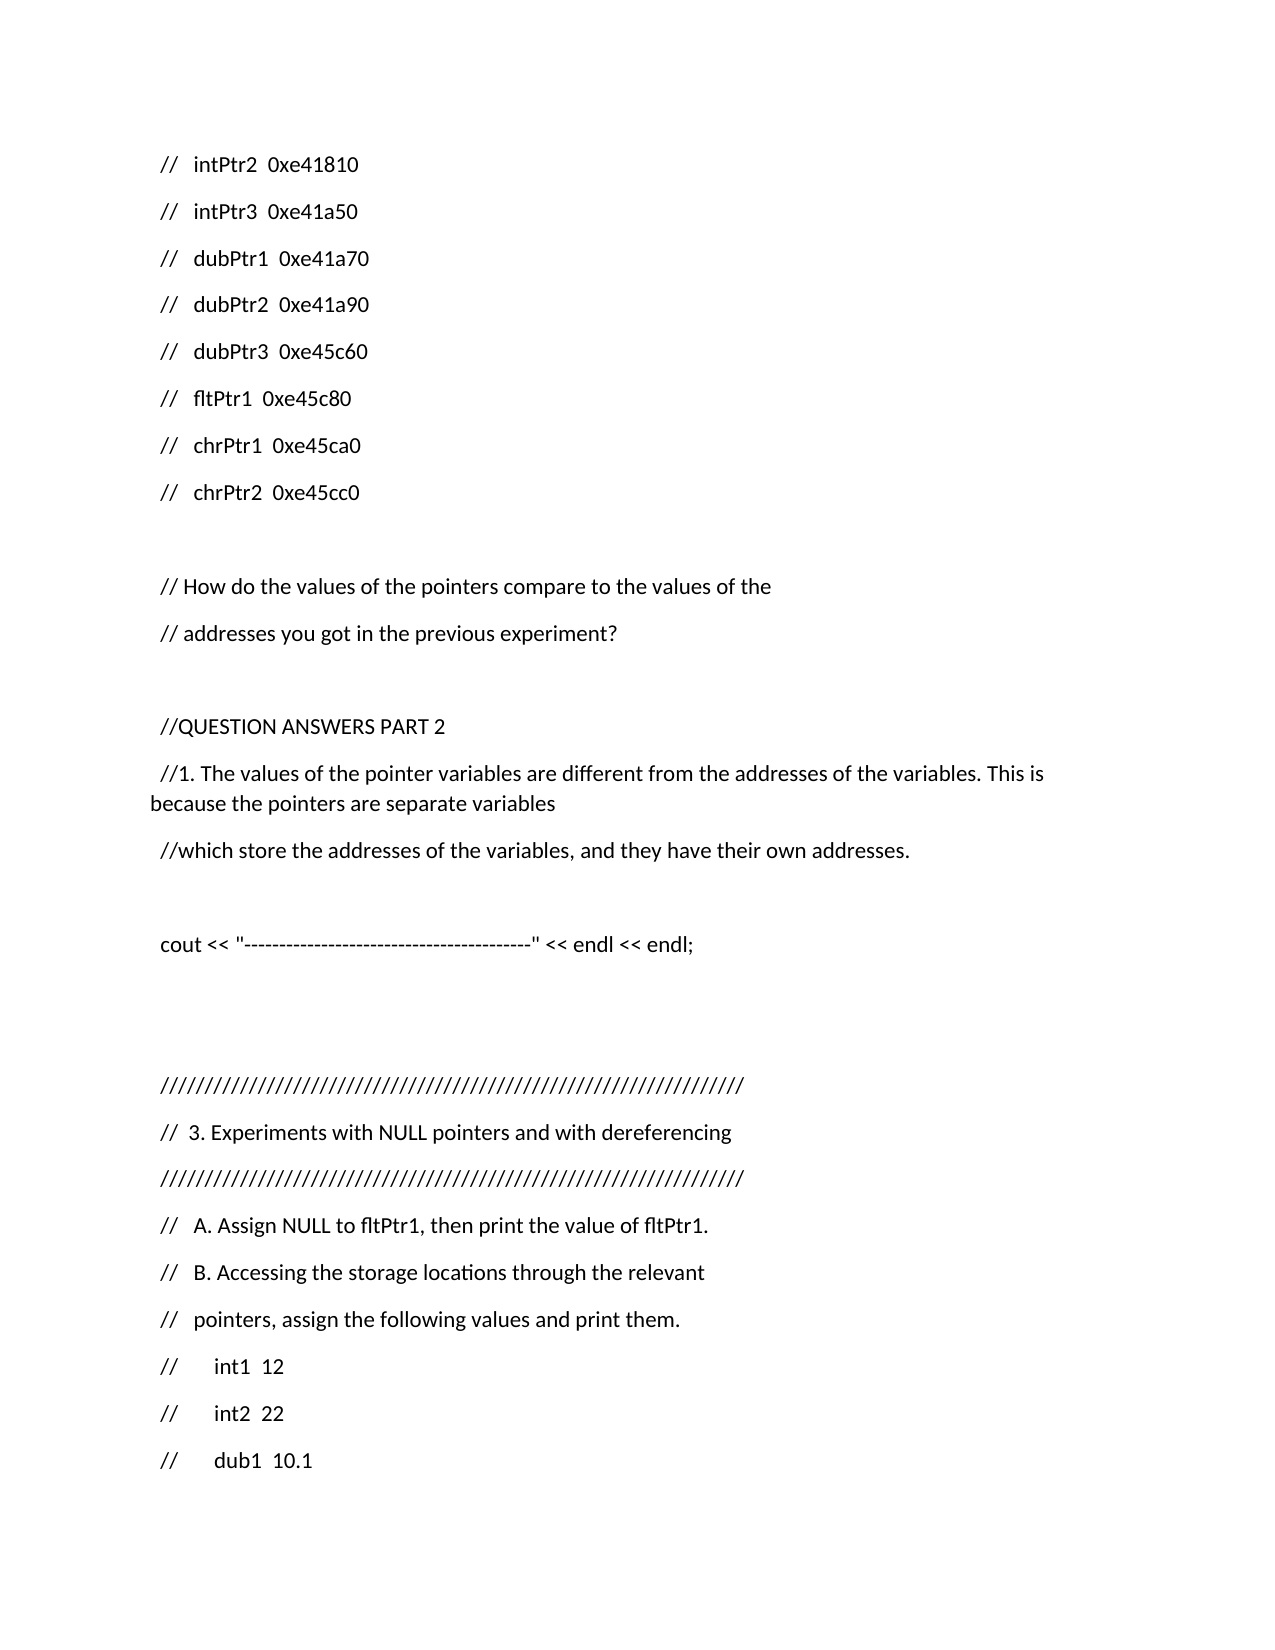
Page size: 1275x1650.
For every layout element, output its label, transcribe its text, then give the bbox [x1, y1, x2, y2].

text ////////////////////////////////////////////////////////////////// [150, 1164, 1125, 1193]
text ////////////////////////////////////////////////////////////////// [150, 1071, 1125, 1099]
text // pointers, assign the following values and print them. [150, 1305, 1125, 1333]
text // dubPtr3 0xe45c60 [150, 337, 1125, 366]
text // chrPtr1 0xe45ca0 [150, 431, 1125, 459]
text // addresses you got in the previous experiment? [150, 619, 1125, 647]
text //QUESTION ANSWERS PART 2 [150, 712, 1125, 741]
text // int2 22 [150, 1399, 1125, 1427]
text // fltPtr1 0xe45c80 [150, 384, 1125, 412]
text //1. The values of the pointer variables are different from the addresses of the variables. This is because the pointers are separate variables [150, 759, 1125, 818]
text // chrPtr2 0xe45cc0 [150, 478, 1125, 506]
text // How do the values of the pointers compare to the values of the [150, 572, 1125, 600]
text //which store the addresses of the variables, and they have their own addresses. [150, 836, 1125, 864]
text // dub1 10.1 [150, 1446, 1125, 1474]
text // dubPtr1 0xe41a70 [150, 244, 1125, 272]
text // A. Assign NULL to fltPtr1, then print the value of fltPtr1. [150, 1211, 1125, 1239]
text // 3. Experiments with NULL pointers and with dereferencing [150, 1118, 1125, 1146]
text // int1 12 [150, 1352, 1125, 1380]
text // dubPtr2 0xe41a90 [150, 291, 1125, 319]
text // intPtr3 0xe41a50 [150, 197, 1125, 225]
text // B. Accessing the storage locations through the relevant [150, 1258, 1125, 1286]
text cout << "-----------------------------------------" << endl << endl; [150, 930, 1125, 958]
text // intPtr2 0xe41810 [150, 150, 1125, 178]
